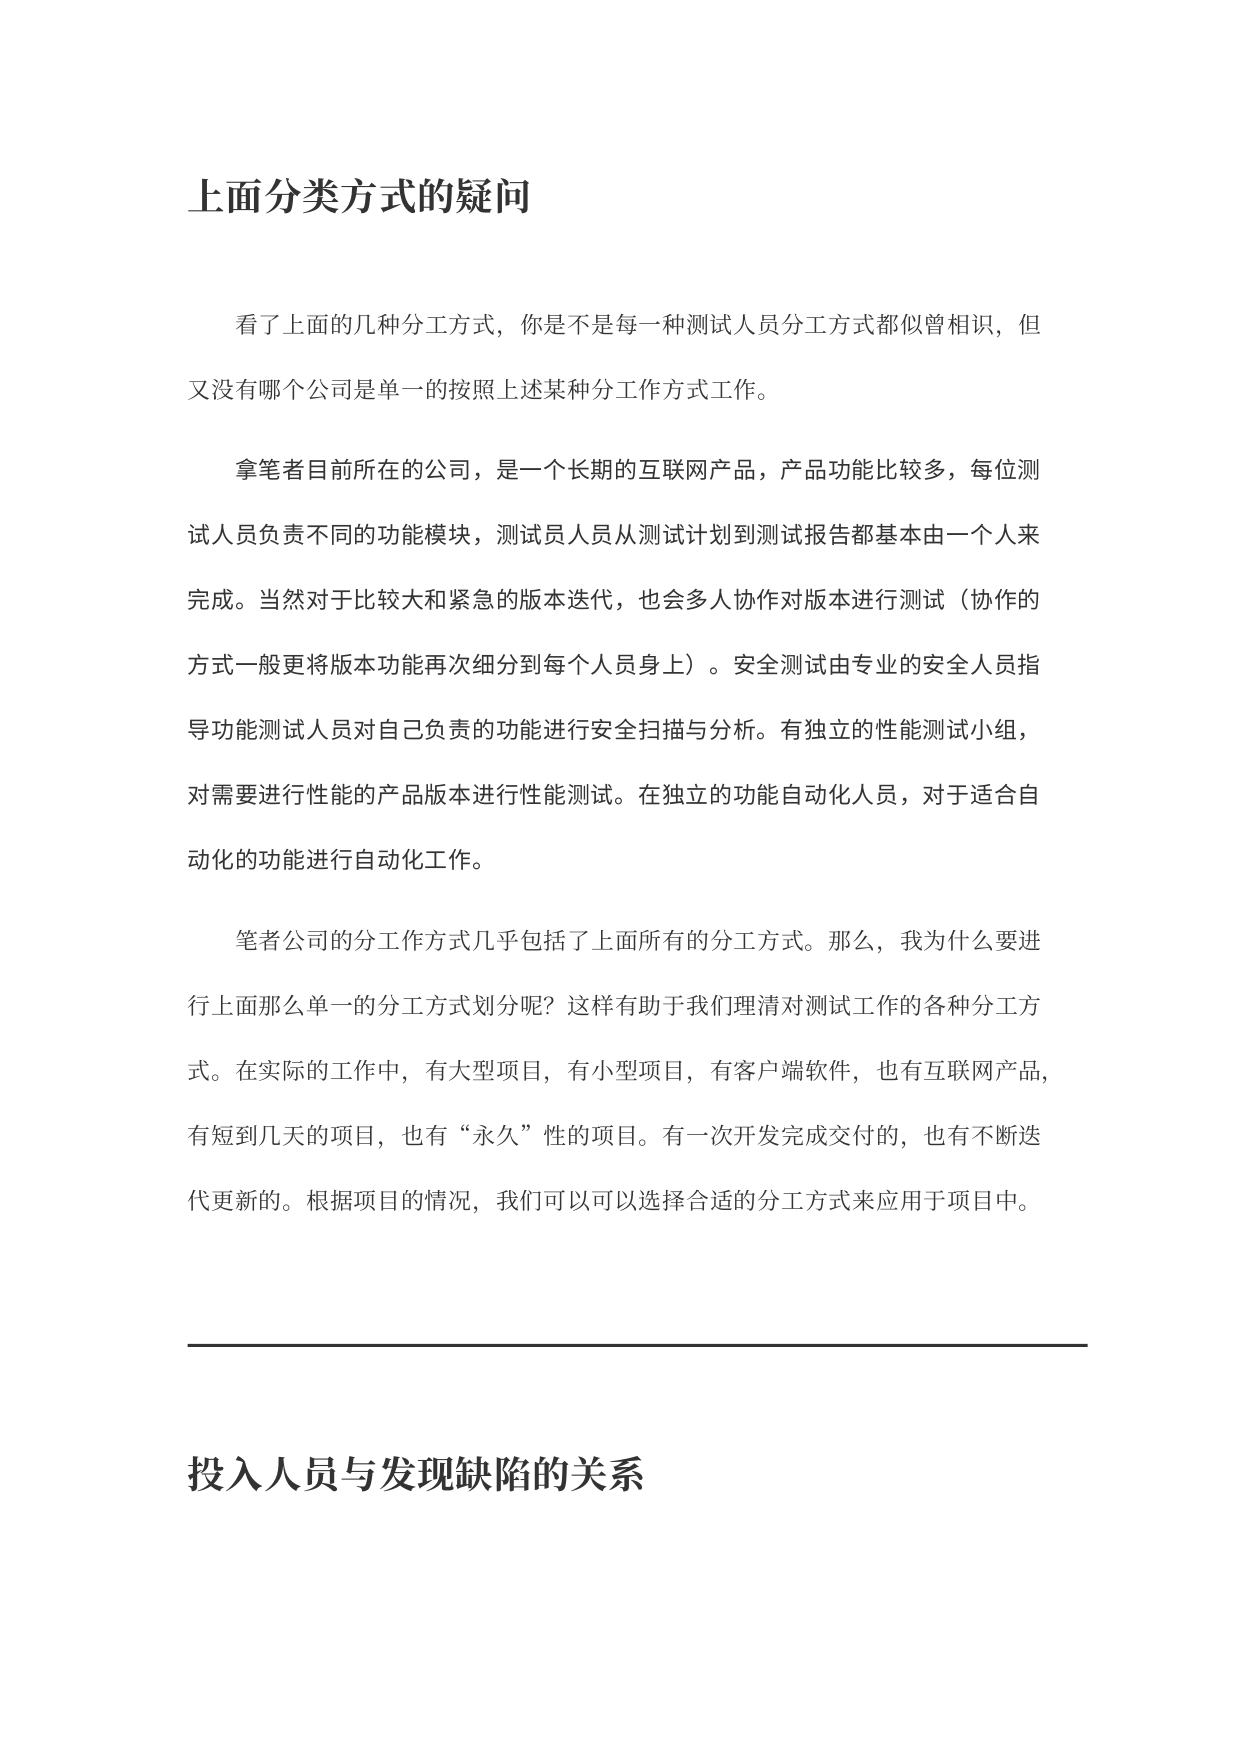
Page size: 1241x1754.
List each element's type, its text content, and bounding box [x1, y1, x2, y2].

text 拿笔者目前所在的公司，是一个长期的互联网产品，产品功能比较多，每位测试人员负责不同的功能模块，测试员人员从测试计划到测试报告都基本由一个人来完成。当然对于比较大和紧急的版本迭代，也会多人协作对版本进行测试（协作的方式一般更将版本功能再次细分到每个人员身上）。安全测试由专业的安全人员指导功能测试人员对自己负责的功能进行安全扫描与分析。有独立的性能测试小组，对需要进行性能的产品版本进行性能测试。在独立的功能自动化人员，对于适合自动化的功能进行自动化工作。 [187, 436, 1053, 891]
text 笔者公司的分工作方式几乎包括了上面所有的分工方式。那么，我为什么要进行上面那么单一的分工方式划分呢？这样有助于我们理清对测试工作的各种分工方式。在实际的工作中，有大型项目，有小型项目，有客户端软件，也有互联网产品，有短到几天的项目，也有“永久”性的项目。有一次开发完成交付的，也有不断迭代更新的。根据项目的情况，我们可以可以选择合适的分工方式来应用于项目中。 [187, 907, 1053, 1232]
text 投入人员与发现缺陷的关系 [187, 1440, 1053, 1505]
text 上面分类方式的疑问 [187, 162, 1053, 227]
text 看了上面的几种分工方式，你是不是每一种测试人员分工方式都似曾相识，但又没有哪个公司是单一的按照上述某种分工作方式工作。 [187, 291, 1053, 421]
